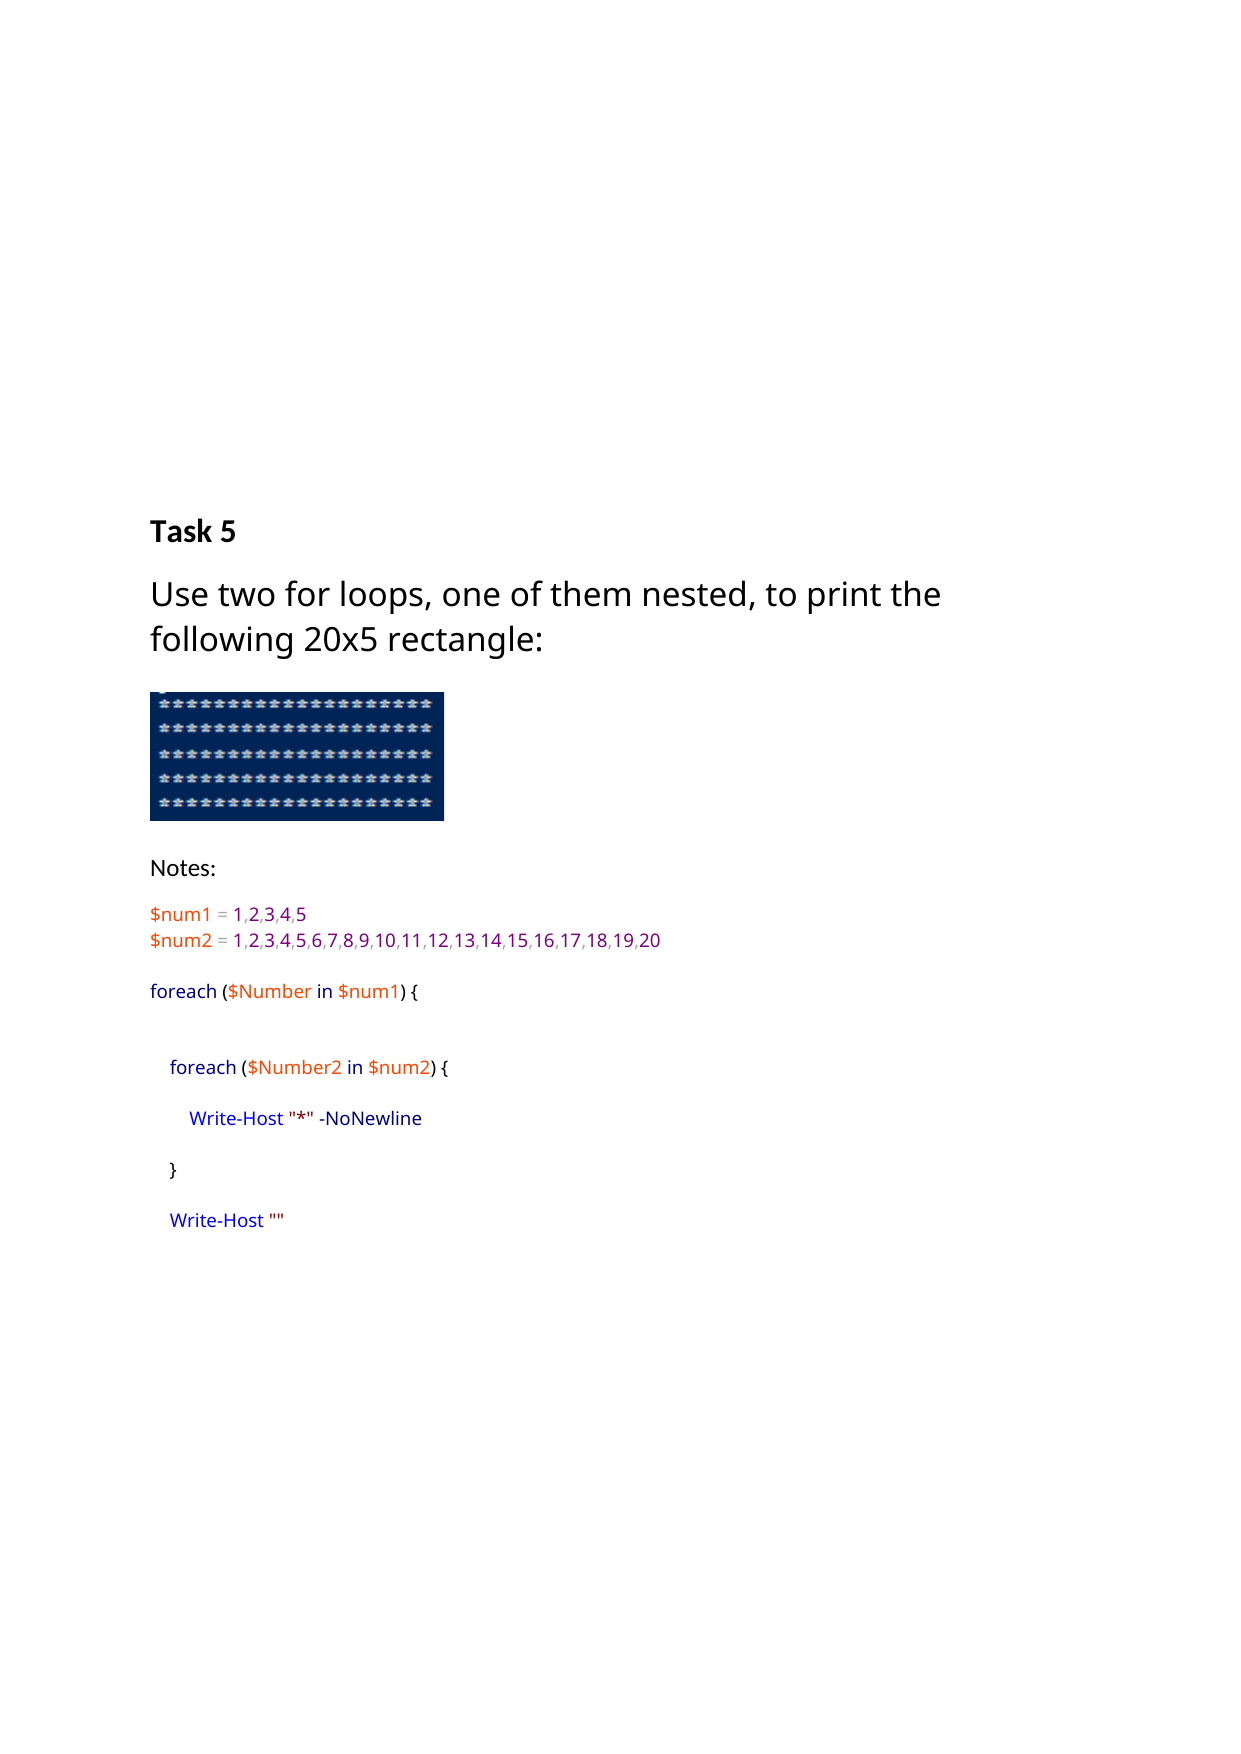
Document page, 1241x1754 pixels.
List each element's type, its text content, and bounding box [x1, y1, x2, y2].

text $num2 = 1,2,3,4,5,6,7,8,9,10,11,12,13,14,15,16,17,18,19,20 [150, 927, 1090, 952]
text Write-Host "*" -NoNewline [150, 1106, 1090, 1131]
text Task 5 [150, 510, 1090, 550]
text foreach ($Number2 in $num2) { [150, 1054, 1090, 1080]
text Use two for loops, one of them nested, to print the following 20x5 rectangle: [150, 570, 1090, 661]
text } [150, 1157, 1090, 1182]
text $num1 = 1,2,3,4,5 [150, 901, 1090, 927]
text foreach ($Number in $num1) { [150, 978, 1090, 1003]
picture [150, 692, 445, 821]
text Write-Host "" [150, 1208, 1090, 1233]
text Notes: [150, 852, 1090, 882]
